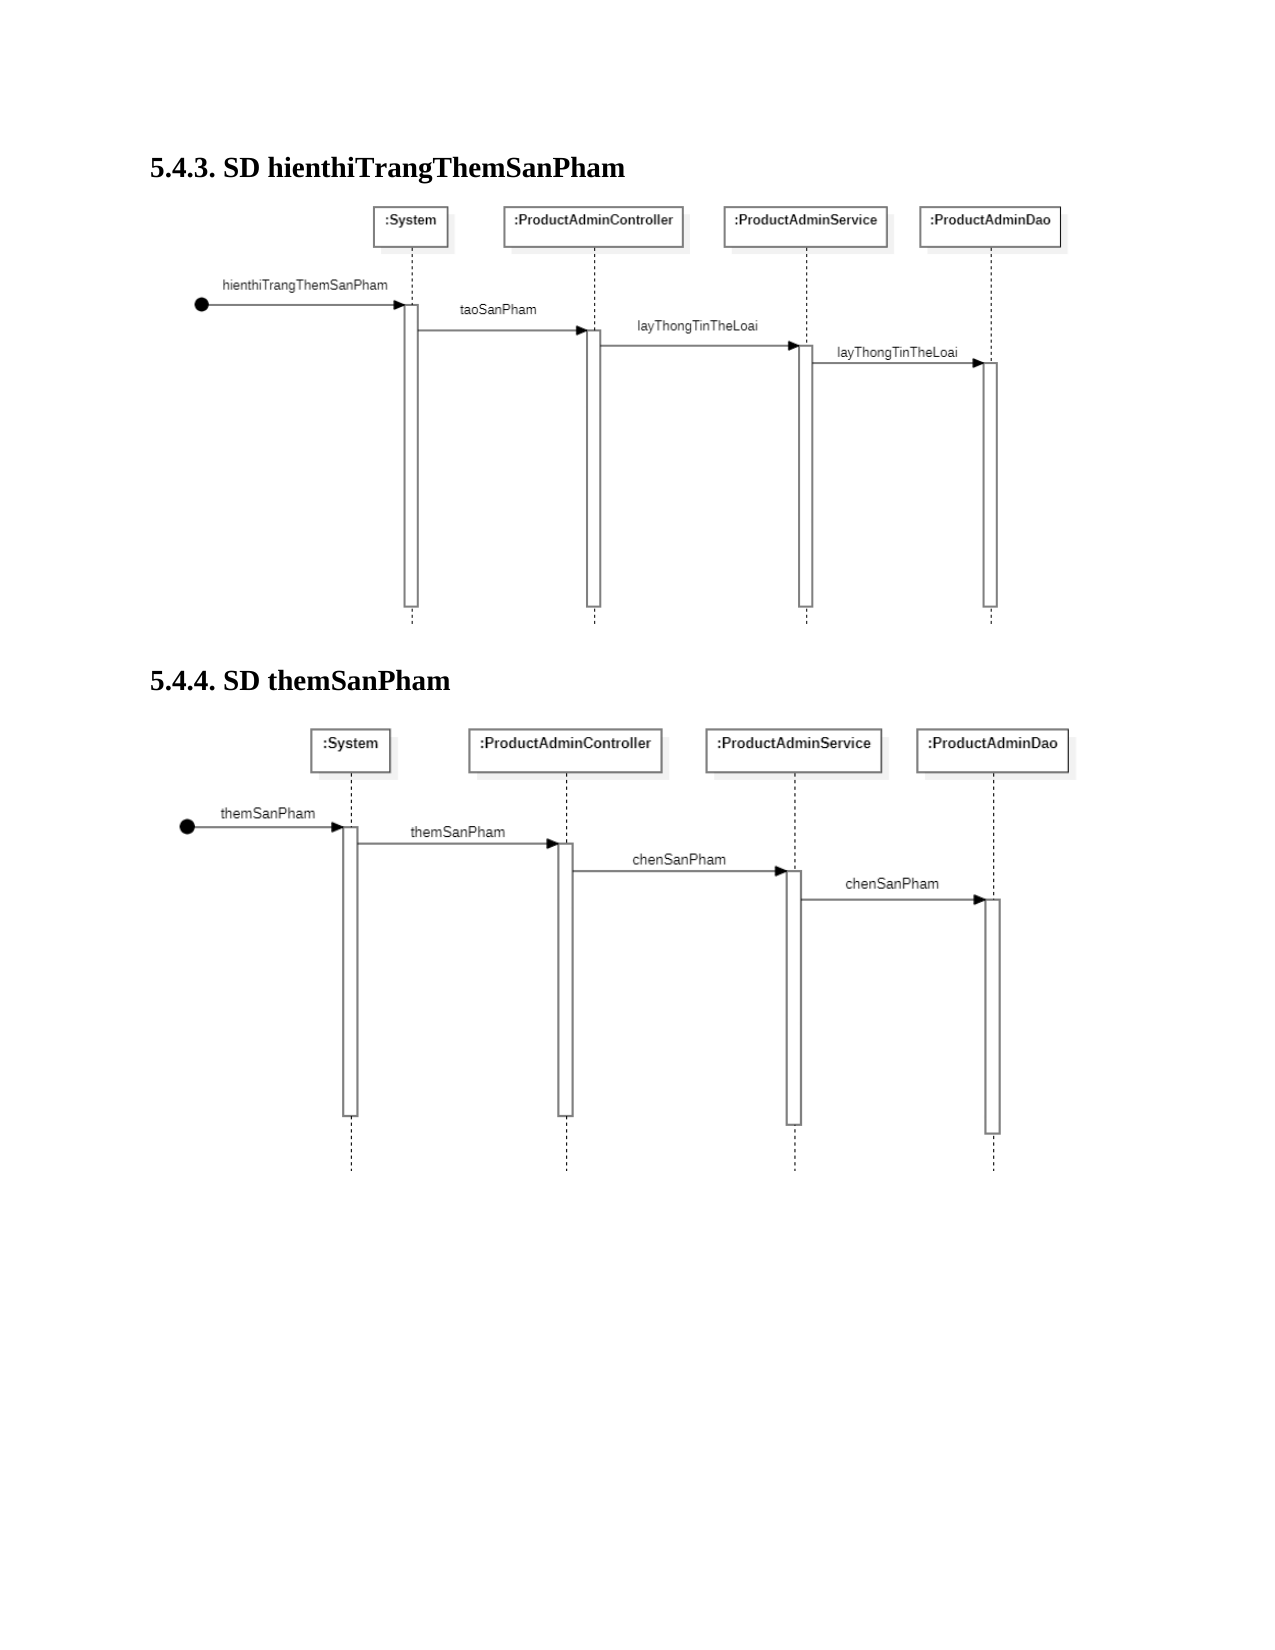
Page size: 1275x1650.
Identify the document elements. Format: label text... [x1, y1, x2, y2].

subtitle 5.4.3. SD hienthiTrangThemSanPham [150, 150, 1125, 183]
picture [165, 200, 1110, 626]
picture [150, 713, 1125, 1171]
subtitle 5.4.4. SD themSanPham [150, 663, 1125, 697]
